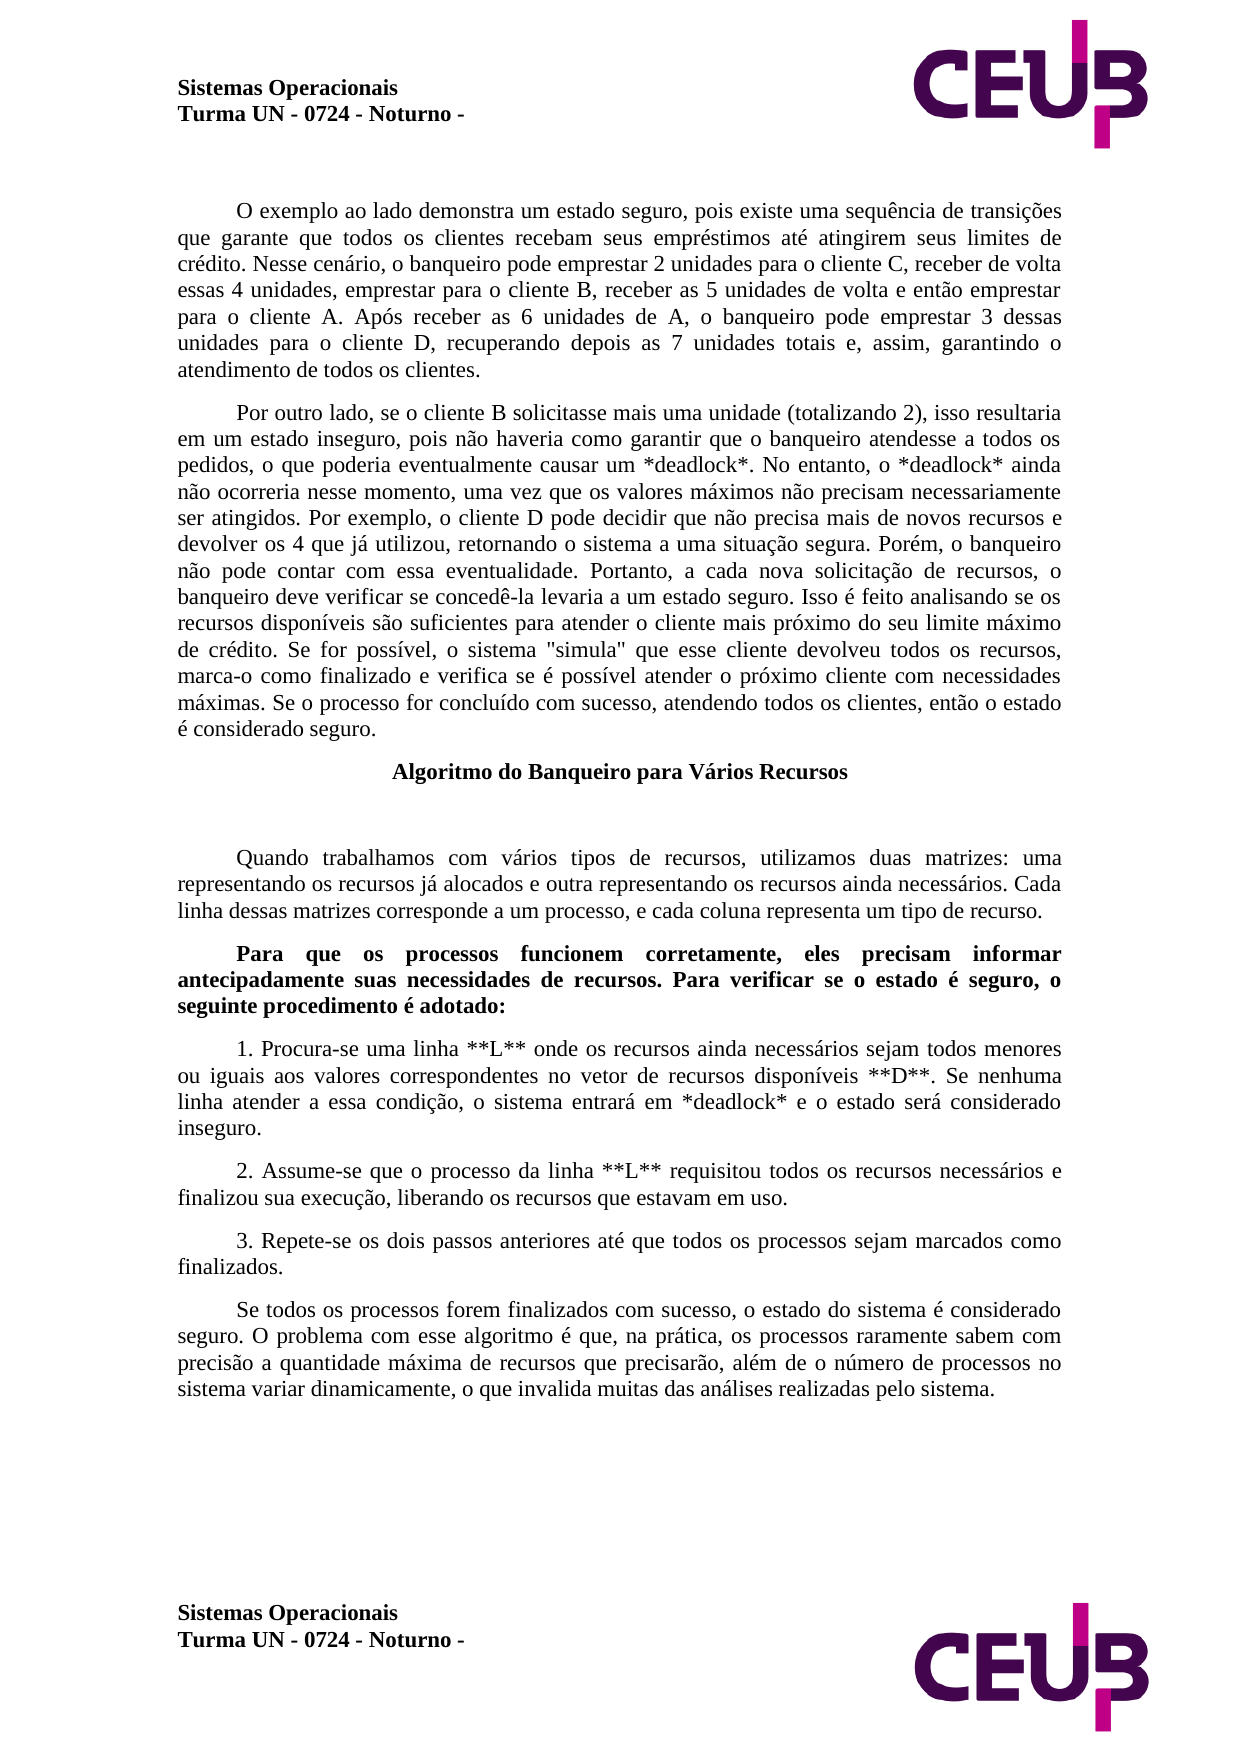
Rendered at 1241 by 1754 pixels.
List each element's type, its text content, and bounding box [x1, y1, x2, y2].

text Algoritmo do Banqueiro para Vários Recursos [177, 758, 1063, 784]
picture [846, 1601, 1223, 1733]
text Para que os processos funcionem corretamente, eles precisam informar antecipadamente suas necessidades de recursos. Para verificar se o estado é seguro, o seguinte procedimento é adotado: [177, 940, 1063, 1019]
text Se todos os processos forem finalizados com sucesso, o estado do sistema é considerado seguro. O problema com esse algoritmo é que, na prática, os processos raramente sabem com precisão a quantidade máxima de recursos que precisarão, além de o número de processos no sistema variar dinamicamente, o que invalida muitas das análises realizadas pelo sistema. [177, 1296, 1063, 1402]
text O exemplo ao lado demonstra um estado seguro, pois existe uma sequência de transições que garante que todos os clientes recebam seus empréstimos até atingirem seus limites de crédito. Nesse cenário, o banqueiro pode emprestar 2 unidades para o cliente C, receber de volta essas 4 unidades, emprestar para o cliente B, receber as 5 unidades de volta e então emprestar para o cliente A. Após receber as 6 unidades de A, o banqueiro pode emprestar 3 dessas unidades para o cliente D, recuperando depois as 7 unidades totais e, assim, garantindo o atendimento de todos os clientes. [177, 197, 1063, 382]
text 1. Procura-se uma linha **L** onde os recursos ainda necessários sejam todos menores ou iguais aos valores correspondentes no vetor de recursos disponíveis **D**. Se nenhuma linha atender a essa condição, o sistema entrará em *deadlock* e o estado será considerado inseguro. [177, 1035, 1063, 1141]
text 2. Assume-se que o processo da linha **L** requisitou todos os recursos necessários e finalizou sua execução, liberando os recursos que estavam em uso. [177, 1157, 1063, 1210]
text Por outro lado, se o cliente B solicitasse mais uma unidade (totalizando 2), isso resultaria em um estado inseguro, pois não haveria como garantir que o banqueiro atendesse a todos os pedidos, o que poderia eventualmente causar um *deadlock*. No entanto, o *deadlock* ainda não ocorreria nesse momento, uma vez que os valores máximos não precisam necessariamente ser atingidos. Por exemplo, o cliente D pode decidir que não precisa mais de novos recursos e devolver os 4 que já utilizou, retornando o sistema a uma situação segura. Porém, o banqueiro não pode contar com essa eventualidade. Portanto, a cada nova solicitação de recursos, o banqueiro deve verificar se concedê-la levaria a um estado seguro. Isso é feito analisando se os recursos disponíveis são suficientes para atender o cliente mais próximo do seu limite máximo de crédito. Se for possível, o sistema "simula" que esse cliente devolveu todos os recursos, marca-o como finalizado e verifica se é possível atender o próximo cliente com necessidades máximas. Se o processo for concluído com sucesso, atendendo todos os clientes, então o estado é considerado seguro. [177, 399, 1063, 741]
text Quando trabalhamos com vários tipos de recursos, utilizamos duas matrizes: uma representando os recursos já alocados e outra representando os recursos ainda necessários. Cada linha dessas matrizes corresponde a um processo, e cada coluna representa um tipo de recurso. [177, 844, 1063, 923]
text 3. Repete-se os dois passos anteriores até que todos os processos sejam marcados como finalizados. [177, 1227, 1063, 1279]
picture [845, 18, 1222, 150]
